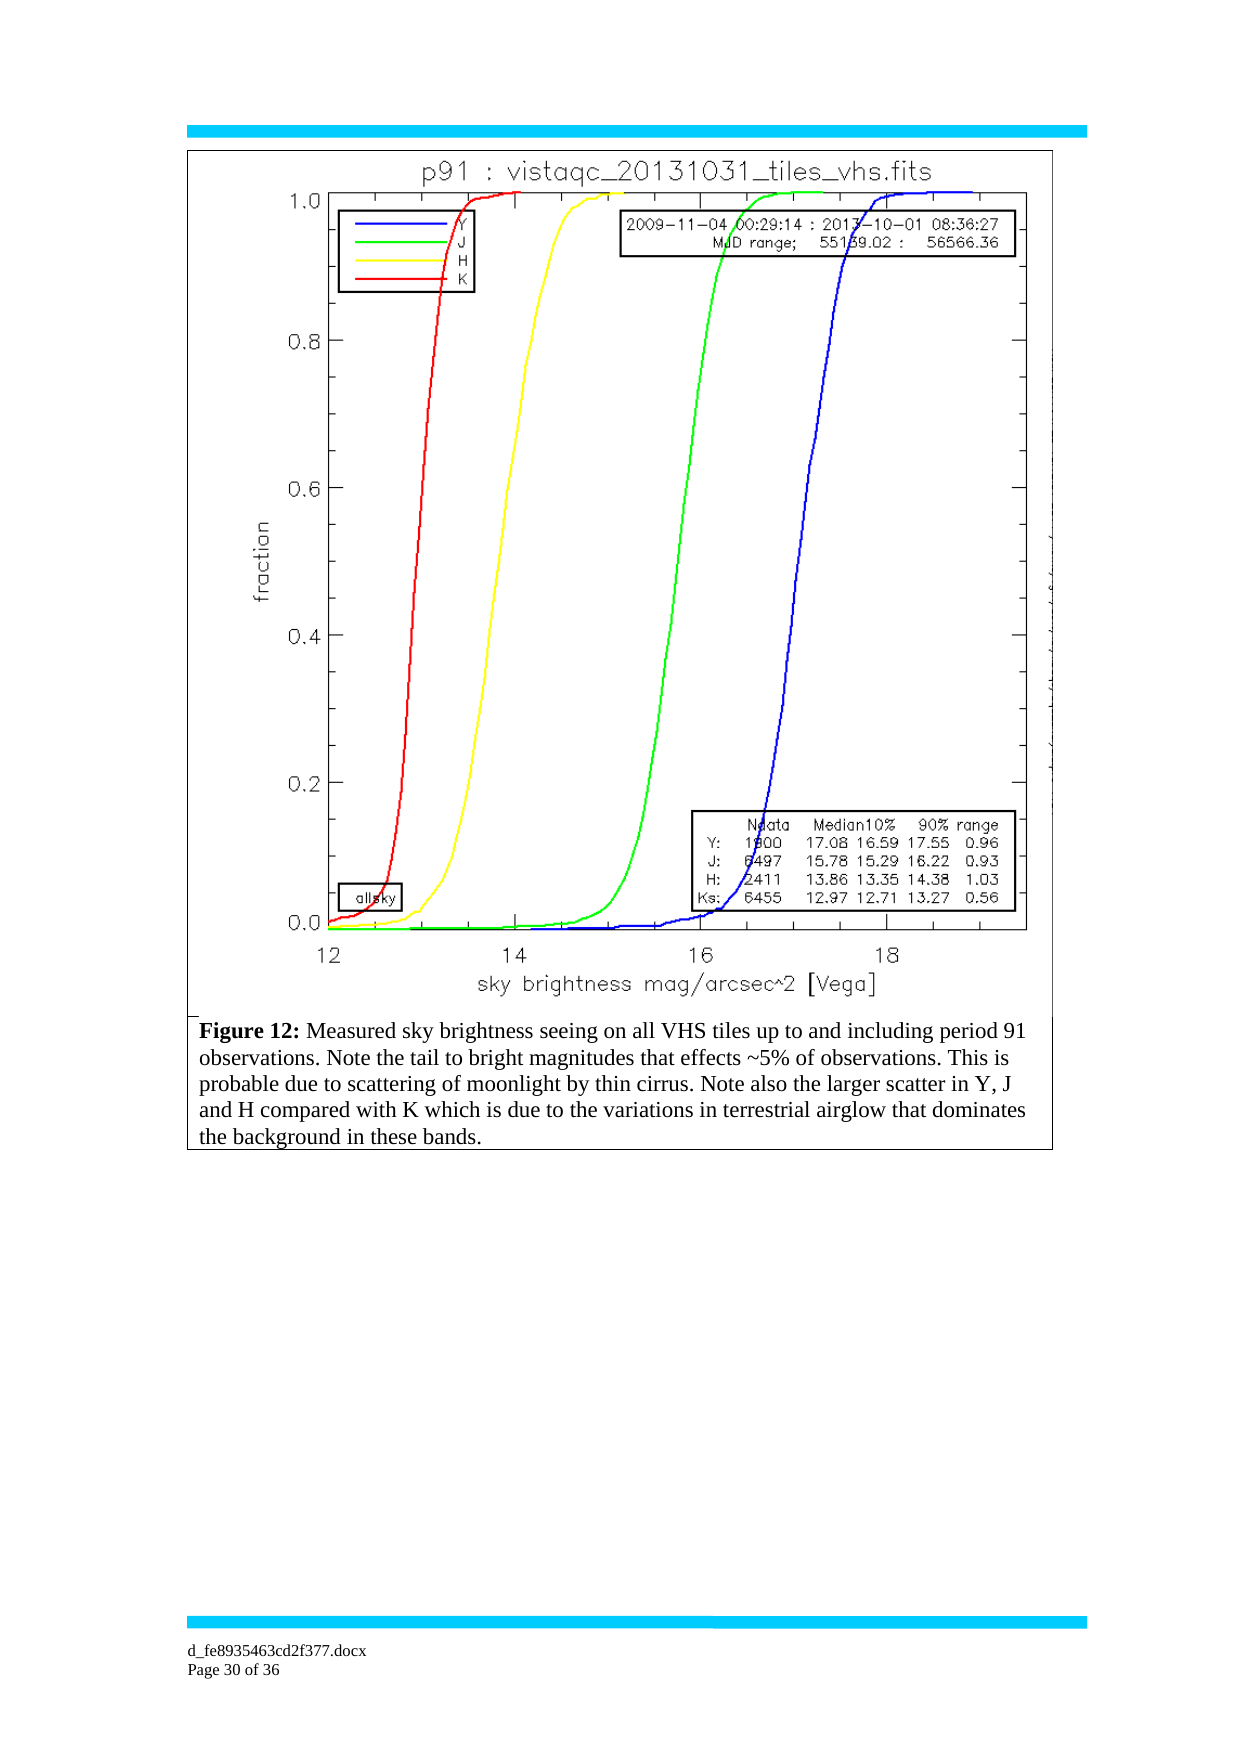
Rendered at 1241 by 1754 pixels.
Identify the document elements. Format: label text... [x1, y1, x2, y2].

picture [198, 151, 1053, 1017]
table_cell Figure 12: Measured sky brightness seeing on all VHS tiles up to and including period 91 observations. Note the tail to bright magnitudes that effects ~5% of observations. This is probable due to scattering of moonlight by thin cirrus. Note also the larger scatter in Y, J and H compared with K which is due to the variations in terrestrial airglow that dominates the background in these bands. [188, 1017, 1052, 1149]
table_header [188, 151, 198, 1016]
